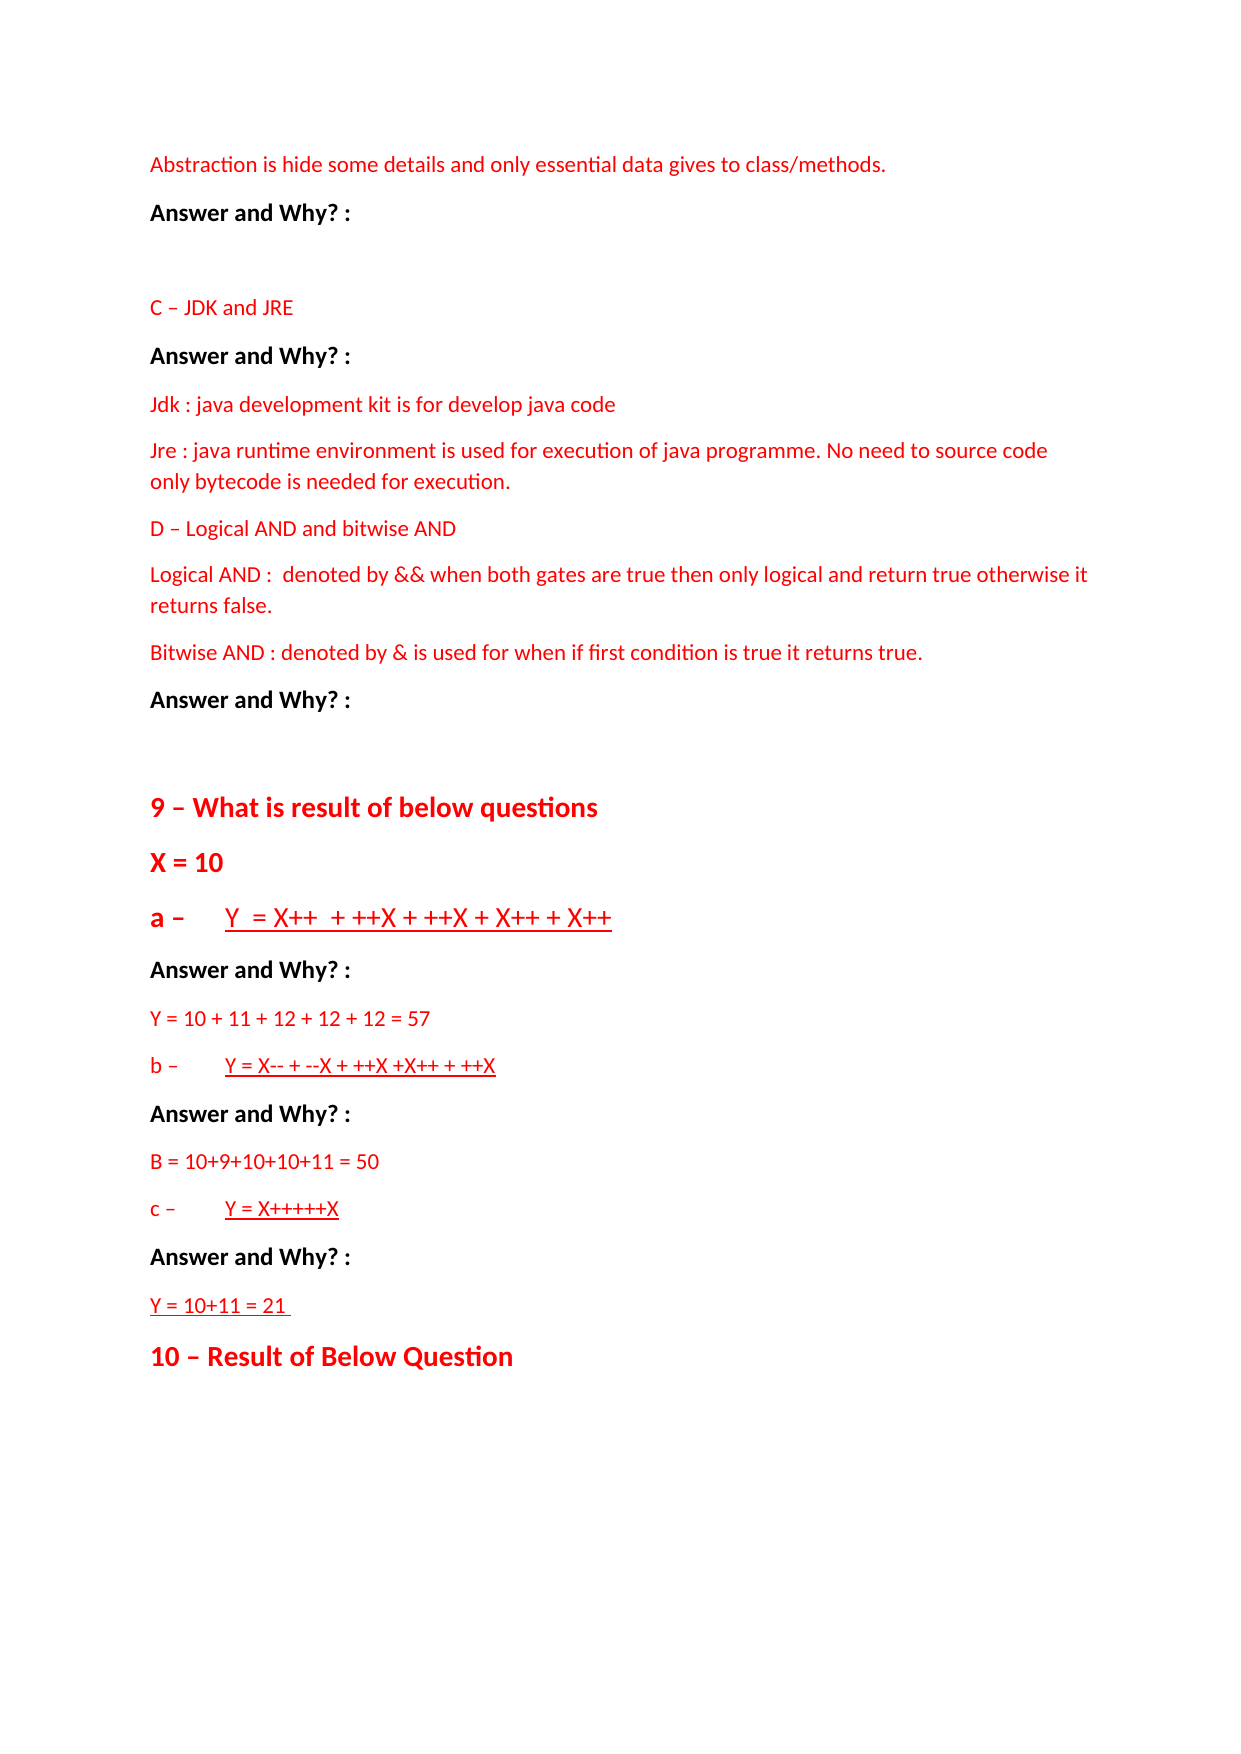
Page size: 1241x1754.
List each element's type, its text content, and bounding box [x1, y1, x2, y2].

text D – Logical AND and bitwise AND [150, 514, 1090, 542]
text Logical AND : denoted by && when both gates are true then only logical and return true otherwise it returns false. [150, 561, 1090, 619]
text 9 – What is result of below questions [150, 789, 1090, 825]
text C – JDK and JRE [150, 293, 1090, 321]
text Answer and Why? : [150, 197, 1090, 227]
text Answer and Why? : [150, 954, 1090, 985]
text c – Y = X+++++X [150, 1194, 1090, 1222]
text Answer and Why? : [150, 340, 1090, 371]
text b – Y = X-- + --X + ++X +X++ + ++X [150, 1051, 1090, 1079]
text B = 10+9+10+10+11 = 50 [150, 1147, 1090, 1176]
text a – Y = X++ + ++X + ++X + X++ + X++ [150, 899, 1090, 935]
text X = 10 [150, 844, 1090, 880]
text Answer and Why? : [150, 1241, 1090, 1272]
text 10 – Result of Below Question [150, 1338, 1090, 1373]
text Bitwise AND : denoted by & is used for when if first condition is true it returns true. [150, 638, 1090, 666]
text Abstraction is hide some details and only essential data gives to class/methods. [150, 150, 1090, 178]
text Jdk : java development kit is for develop java code [150, 390, 1090, 418]
text Y = 10+11 = 21 [150, 1291, 1090, 1319]
text Answer and Why? : [150, 684, 1090, 715]
text Answer and Why? : [150, 1098, 1090, 1128]
text Y = 10 + 11 + 12 + 12 + 12 = 57 [150, 1004, 1090, 1032]
text Jre : java runtime environment is used for execution of java programme. No need to source code only bytecode is needed for execution. [150, 437, 1090, 495]
